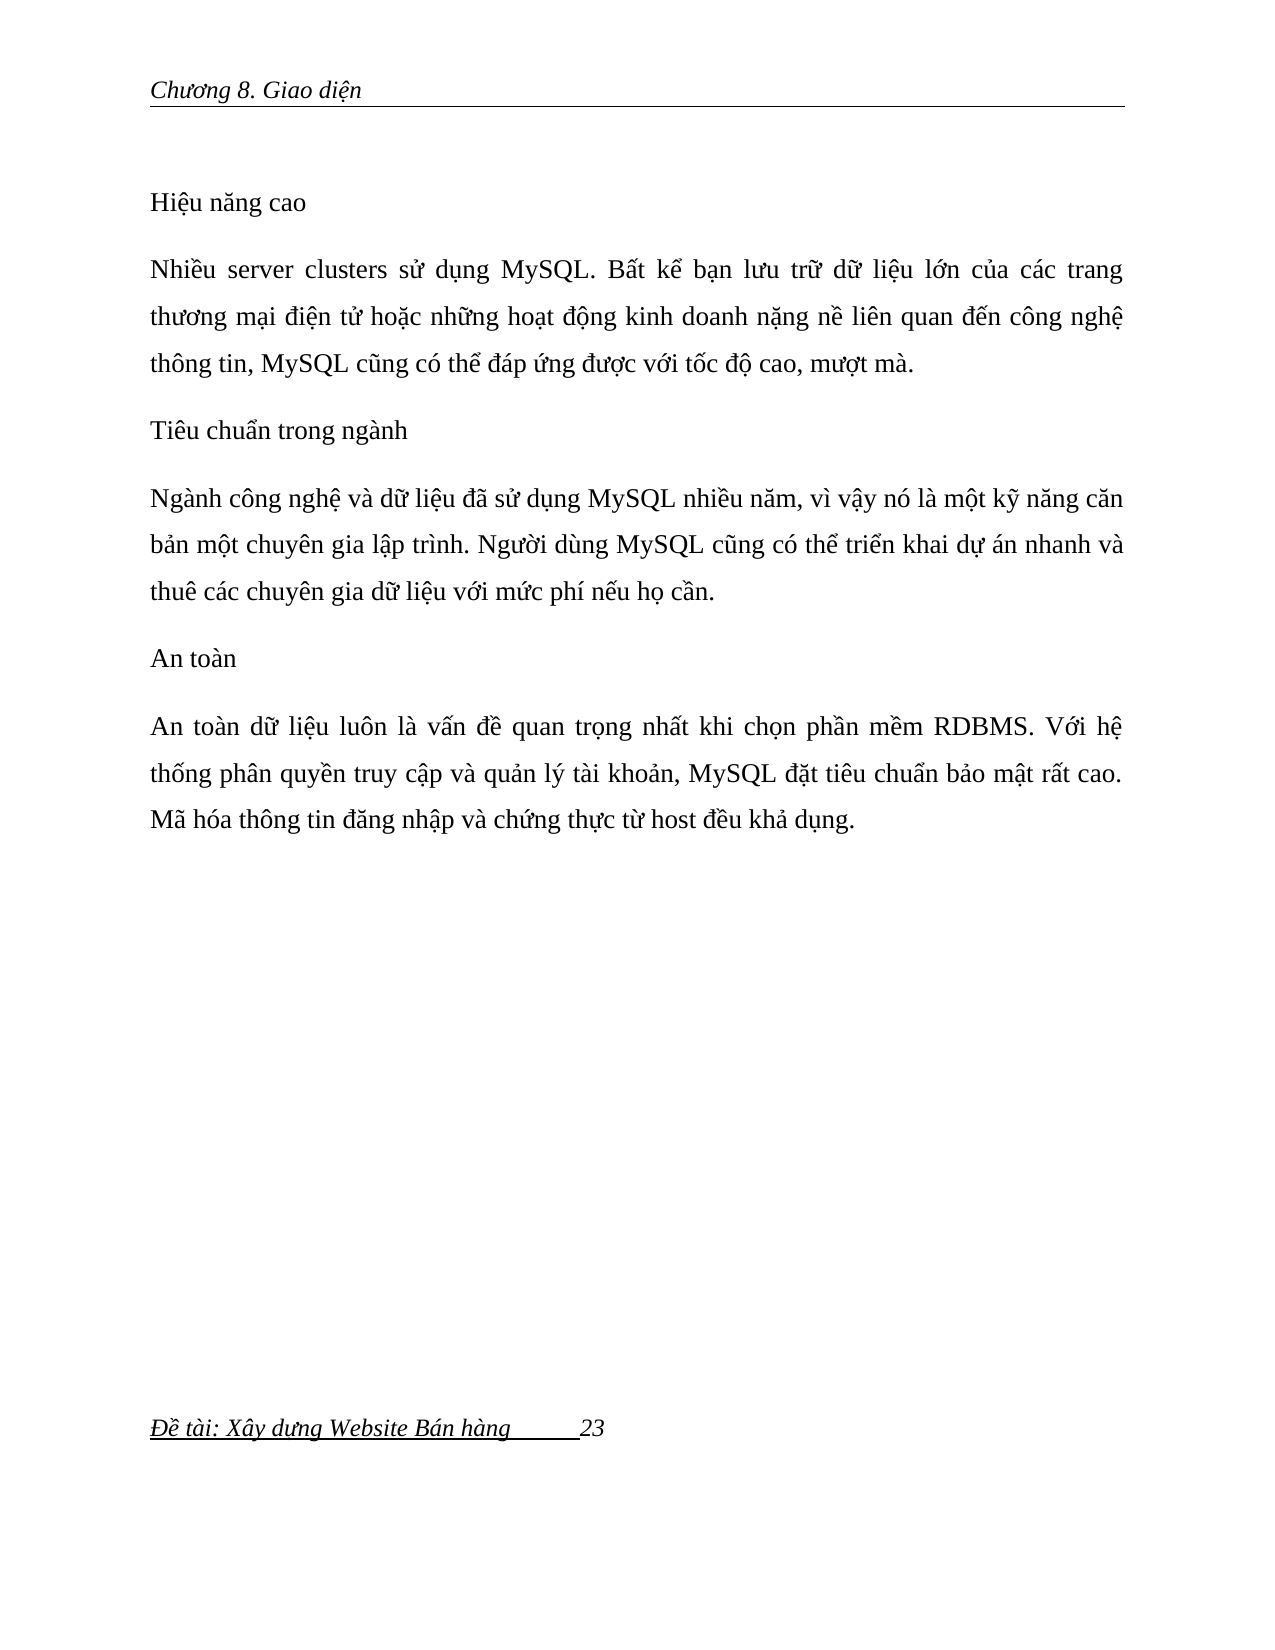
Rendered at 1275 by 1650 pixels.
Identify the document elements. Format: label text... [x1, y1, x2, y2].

text Tiêu chuẩn trong ngành [150, 414, 1125, 445]
text An toàn [150, 642, 1125, 674]
text Hiệu năng cao [150, 186, 1125, 217]
text An toàn dữ liệu luôn là vấn đề quan trọng nhất khi chọn phần mềm RDBMS. Với hệ thống phân quyền truy cập và quản lý tài khoản, MySQL đặt tiêu chuẩn bảo mật rất cao. Mã hóa thông tin đăng nhập và chứng thực từ host đều khả dụng. [150, 710, 1125, 834]
text Ngành công nghệ và dữ liệu đã sử dụng MySQL nhiều năm, vì vậy nó là một kỹ năng căn bản một chuyên gia lập trình. Người dùng MySQL cũng có thể triển khai dự án nhanh và thuê các chuyên gia dữ liệu với mức phí nếu họ cần. [150, 482, 1125, 606]
text Nhiều server clusters sử dụng MySQL. Bất kể bạn lưu trữ dữ liệu lớn của các trang thương mại điện tử hoặc những hoạt động kinh doanh nặng nề liên quan đến công nghệ thông tin, MySQL cũng có thể đáp ứng được với tốc độ cao, mượt mà. [150, 253, 1125, 378]
